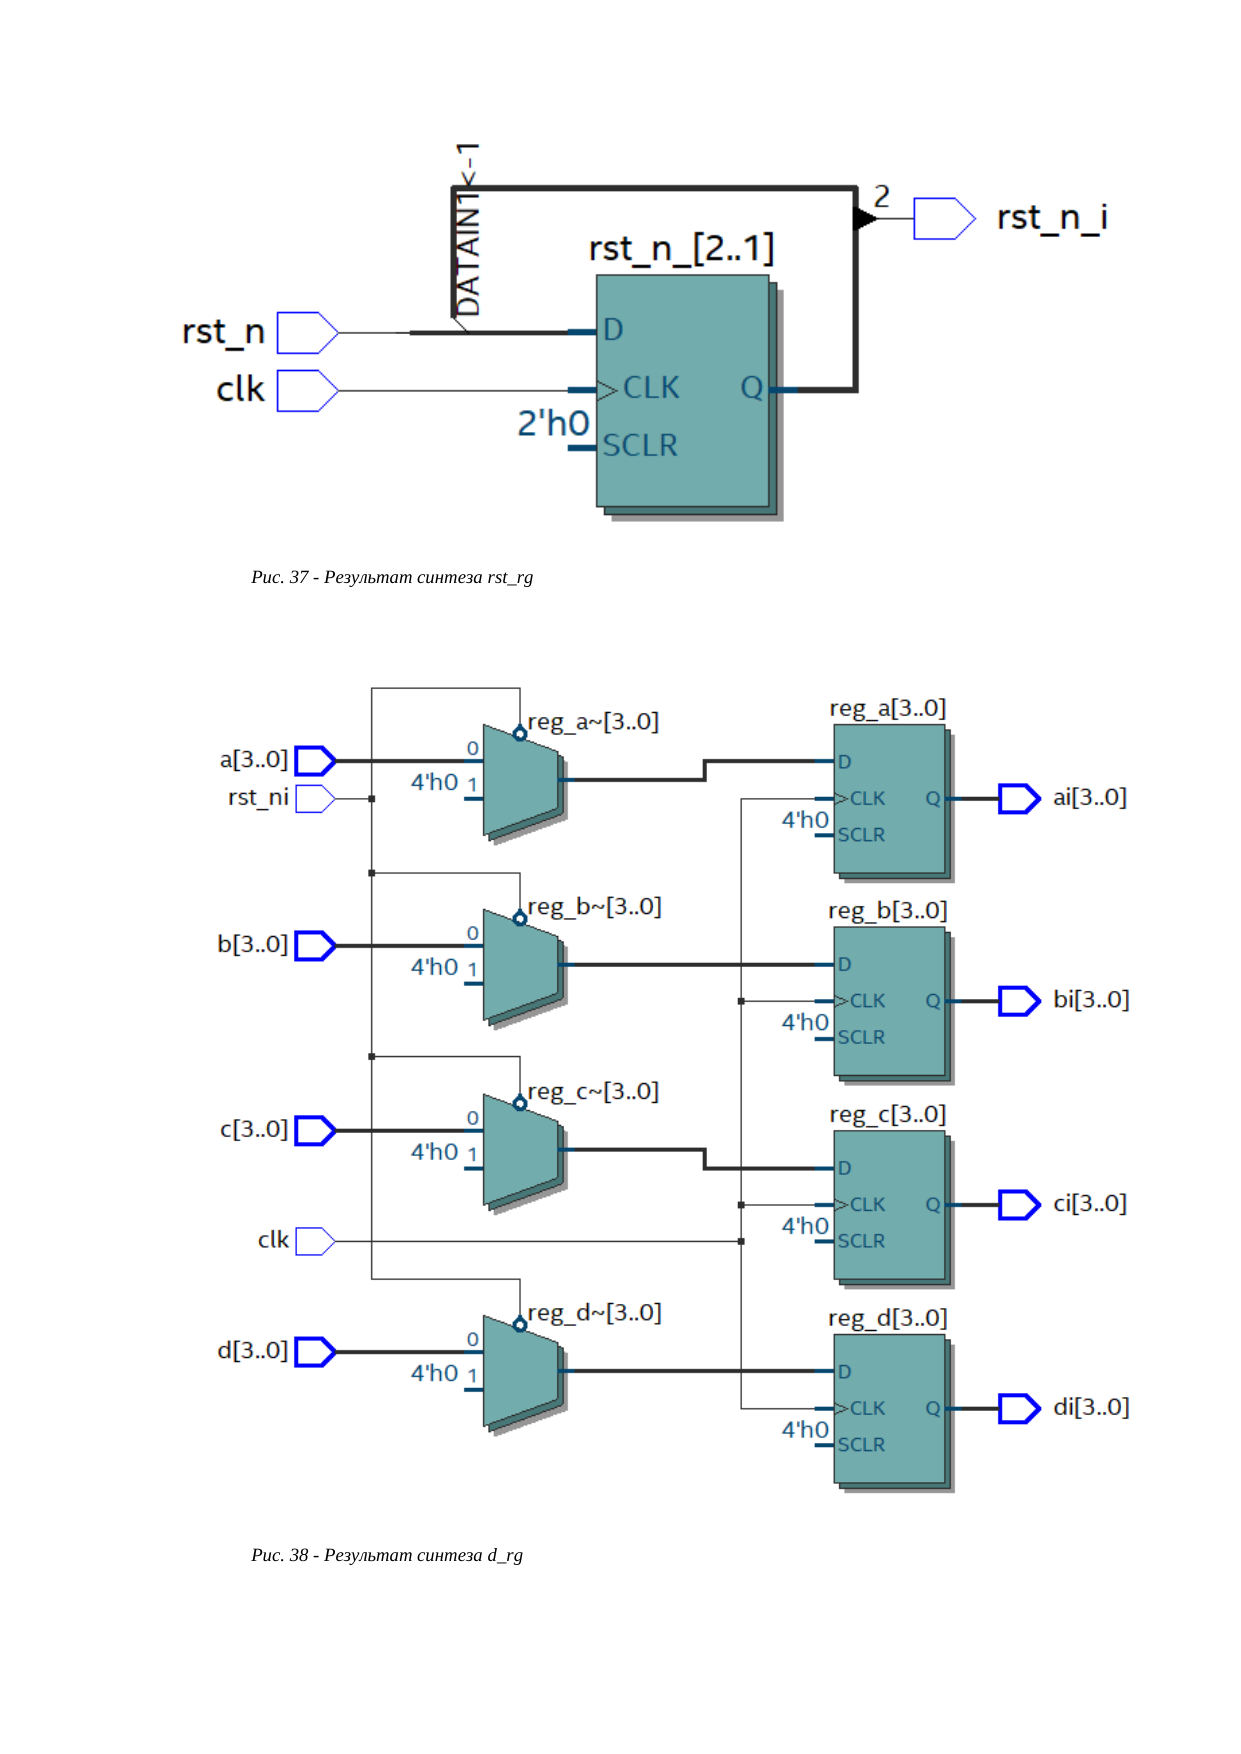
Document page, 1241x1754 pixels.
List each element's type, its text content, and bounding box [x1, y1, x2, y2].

picture [177, 658, 1152, 1527]
text Рис. 38 - Результат синтеза d_rg [177, 1544, 1152, 1565]
text Рис. 37 - Результат синтеза rst_rg [177, 566, 1152, 588]
picture [177, 118, 1135, 550]
